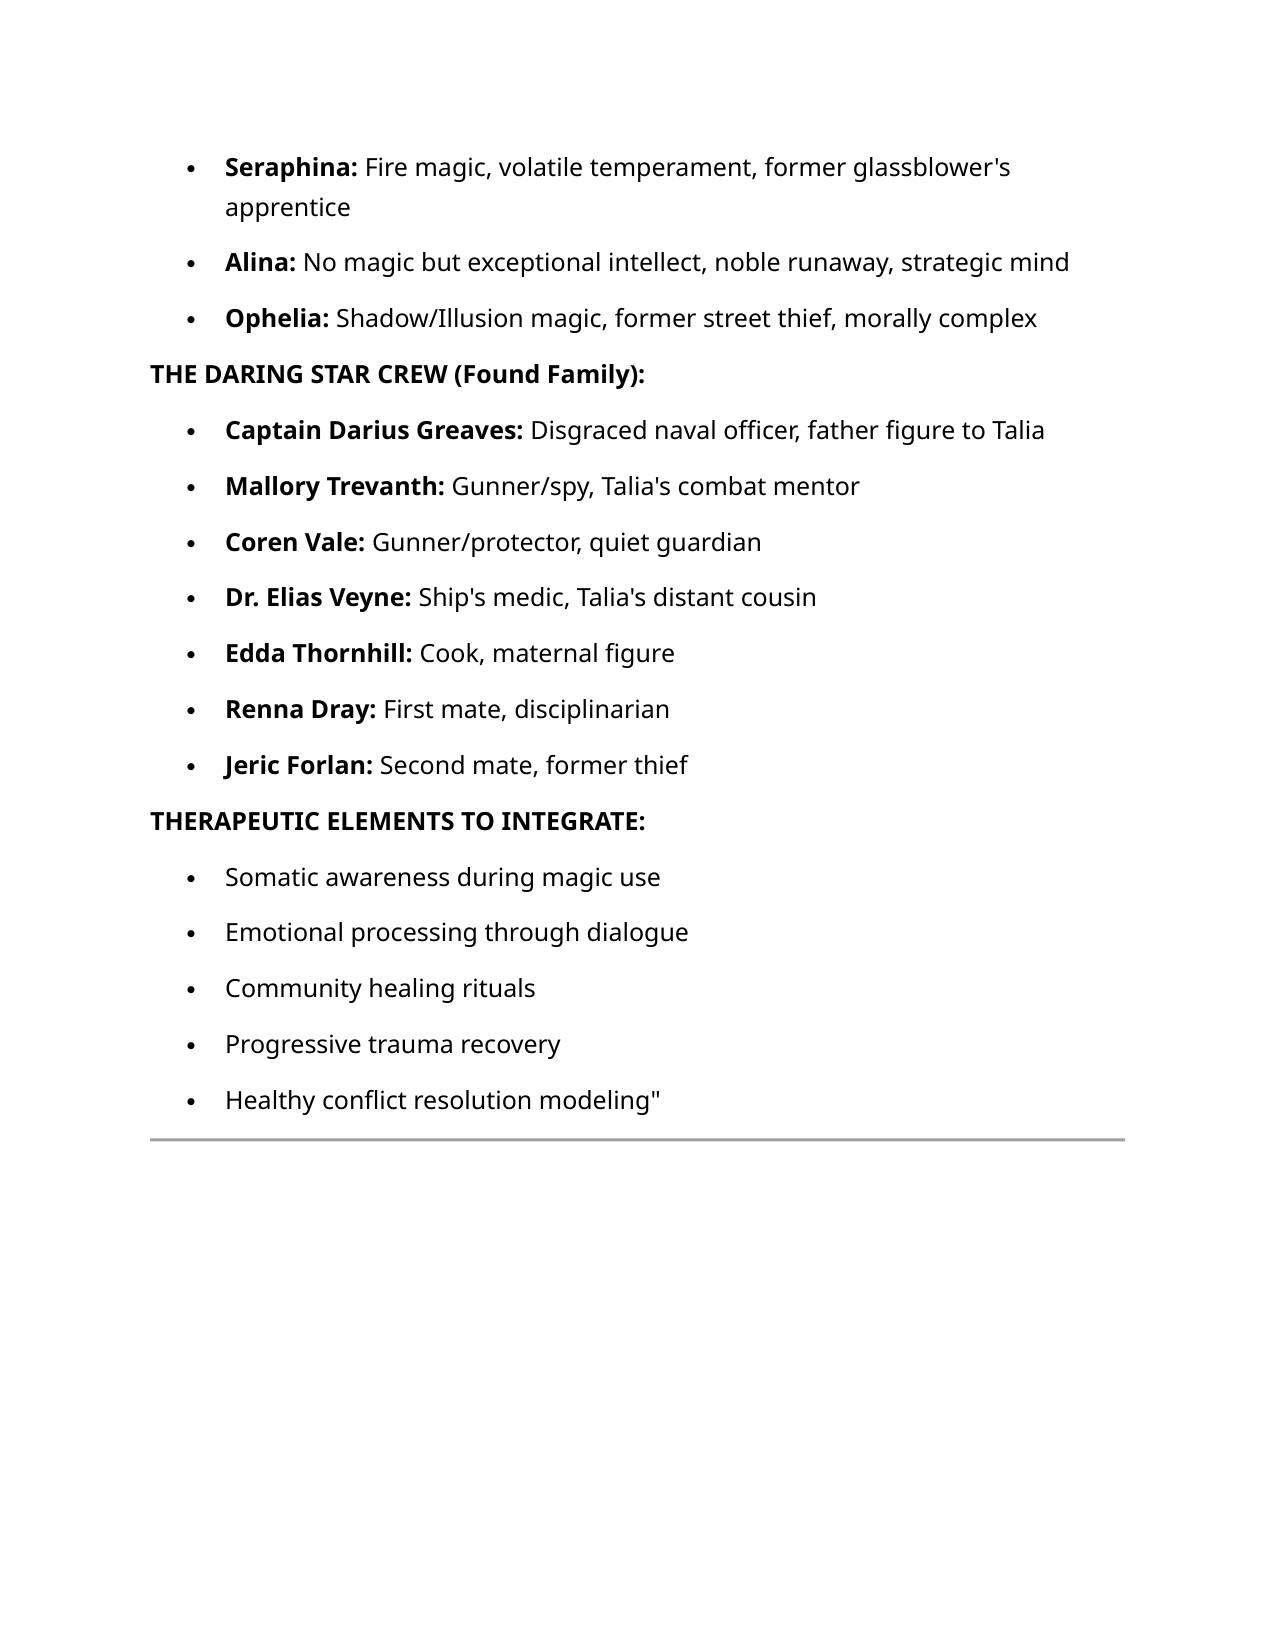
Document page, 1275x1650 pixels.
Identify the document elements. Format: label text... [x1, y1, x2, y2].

list Captain Darius Greaves: Disgraced naval officer, father figure to Talia [187, 412, 1125, 447]
list Somatic awareness during magic use [187, 859, 1125, 893]
list Ophelia: Shadow/Illusion magic, former street thief, morally complex [187, 301, 1125, 335]
list Coren Vale: Gunner/protector, quiet guardian [187, 524, 1125, 558]
list Community healing rituals [187, 971, 1125, 1005]
list Mallory Trevanth: Gunner/spy, Talia's combat mentor [187, 468, 1125, 502]
list Emotional processing through dialogue [187, 915, 1125, 949]
text THE DARING STAR CREW (Found Family): [150, 357, 1125, 391]
list Progressive trauma recovery [187, 1027, 1125, 1061]
list Alina: No magic but exceptional intellect, noble runaway, strategic mind [187, 245, 1125, 279]
list Jeric Forlan: Second mate, former thief [187, 747, 1125, 782]
text THERAPEUTIC ELEMENTS TO INTEGRATE: [150, 803, 1125, 837]
list Healthy conflict resolution modeling" [187, 1082, 1125, 1117]
list Renna Dray: First mate, disciplinarian [187, 692, 1125, 726]
list Edda Thornhill: Cook, maternal figure [187, 636, 1125, 670]
list Dr. Elias Veyne: Ship's medic, Talia's distant cousin [187, 580, 1125, 614]
list Seraphina: Fire magic, volatile temperament, former glassblower's apprentice [187, 150, 1125, 223]
